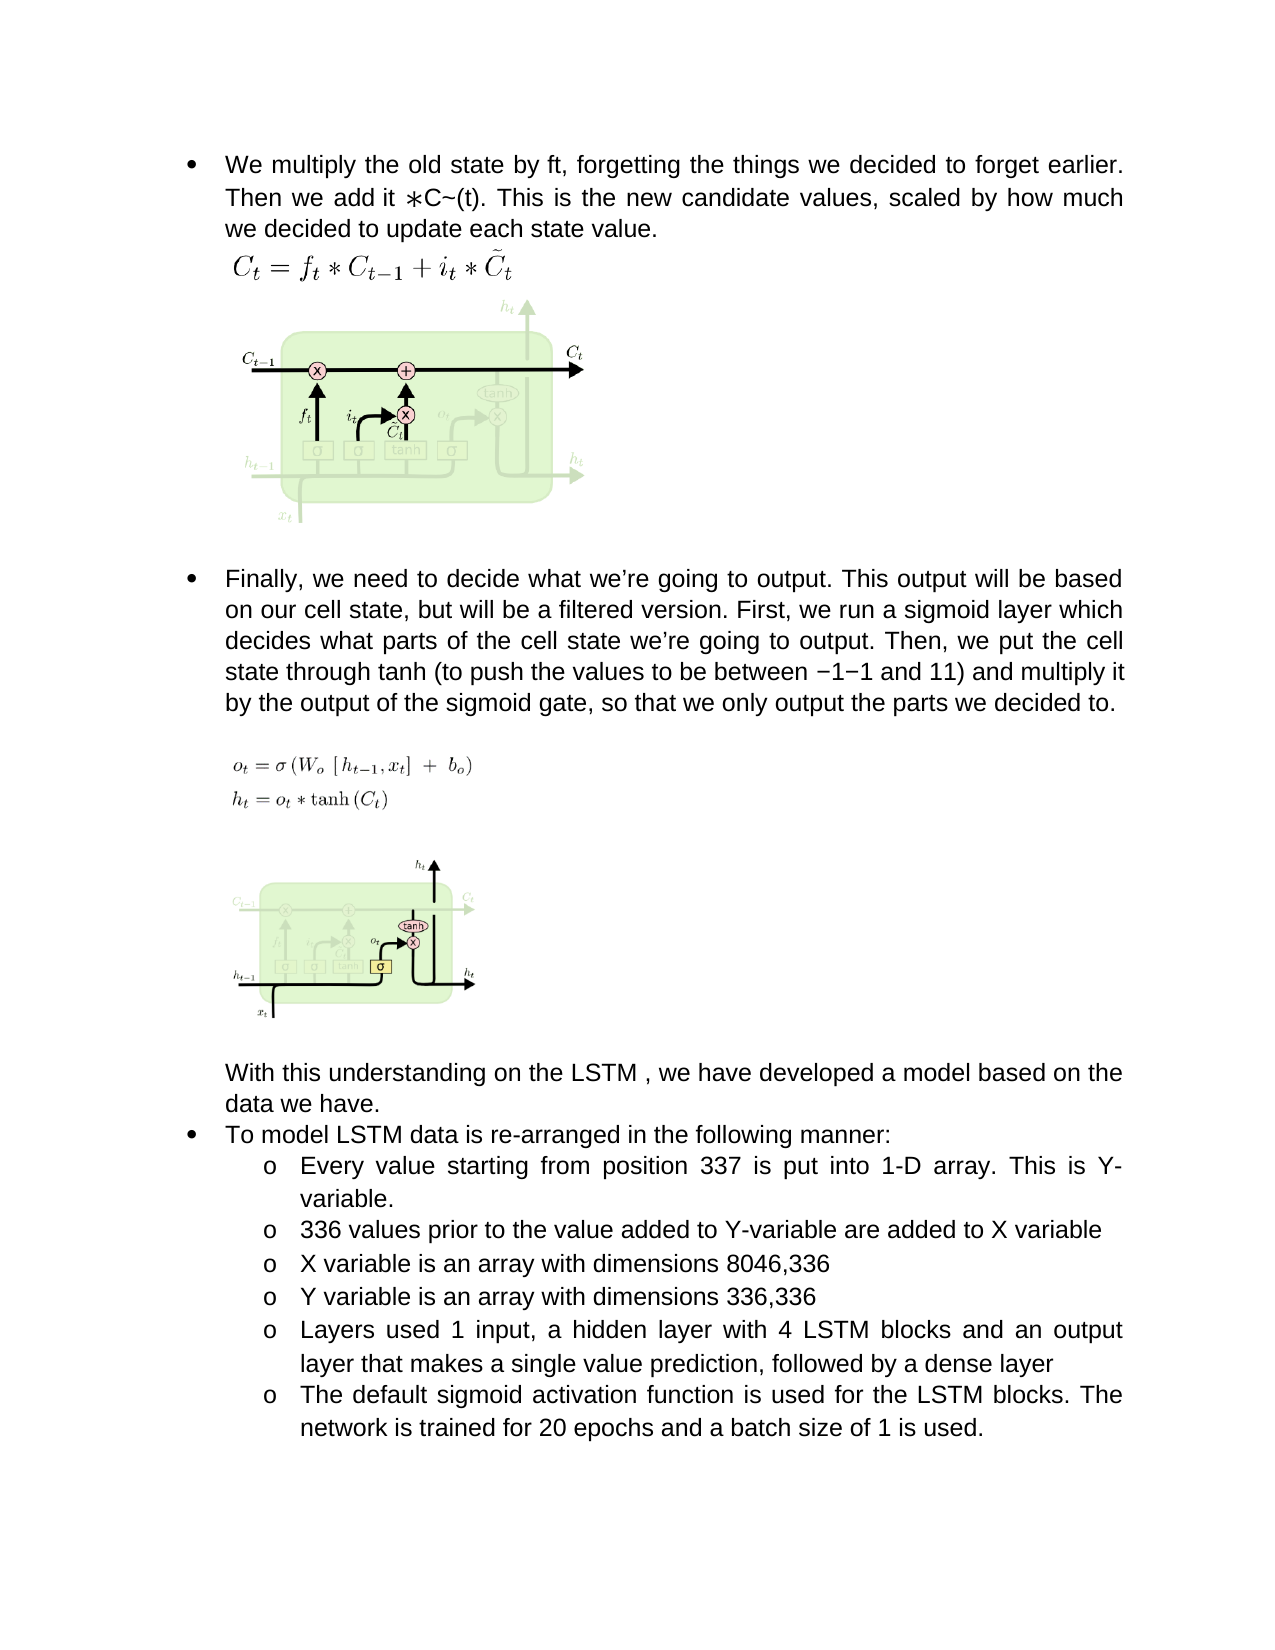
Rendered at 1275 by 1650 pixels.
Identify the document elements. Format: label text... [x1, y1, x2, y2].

picture [225, 852, 485, 1025]
list We multiply the old state by ft, forgetting the things we decided to forget earlier. Then we add it ∗C~(t). This is the new candidate values, scaled by how much we decided to update each state value. [187, 150, 1125, 242]
picture [225, 295, 600, 531]
list Layers used 1 input, a hidden layer with 4 LSTM blocks and an output layer that makes a single value prediction, followed by a dense layer [262, 1315, 1125, 1377]
list Every value starting from position 337 is put into 1-D array. This is Y-variable. [262, 1151, 1125, 1213]
list Finally, we need to decide what we’re going to output. This output will be based on our cell state, but will be a filtered version. First, we run a sigmoid layer which decides what parts of the cell state we’re going to output. Then, we put the cell state through tanh (to push the values to be between −1−1 and 11) and multiply it by the output of the sigmoid gate, so that we only output the parts we decided to. [187, 564, 1125, 717]
picture [225, 244, 527, 294]
list X variable is an array with dimensions 8046,336 [262, 1249, 1125, 1280]
picture [225, 750, 481, 819]
list With this understanding on the LSTM , we have developed a model based on the data we have. [225, 1058, 1125, 1118]
list Y variable is an array with dimensions 336,336 [262, 1282, 1125, 1313]
list The default sigmoid activation function is used for the LSTM blocks. The network is trained for 20 epochs and a batch size of 1 is used. [262, 1380, 1125, 1442]
list To model LSTM data is re-arranged in the following manner: [187, 1120, 1125, 1149]
list 336 values prior to the value added to Y-variable are added to X variable [262, 1215, 1125, 1246]
